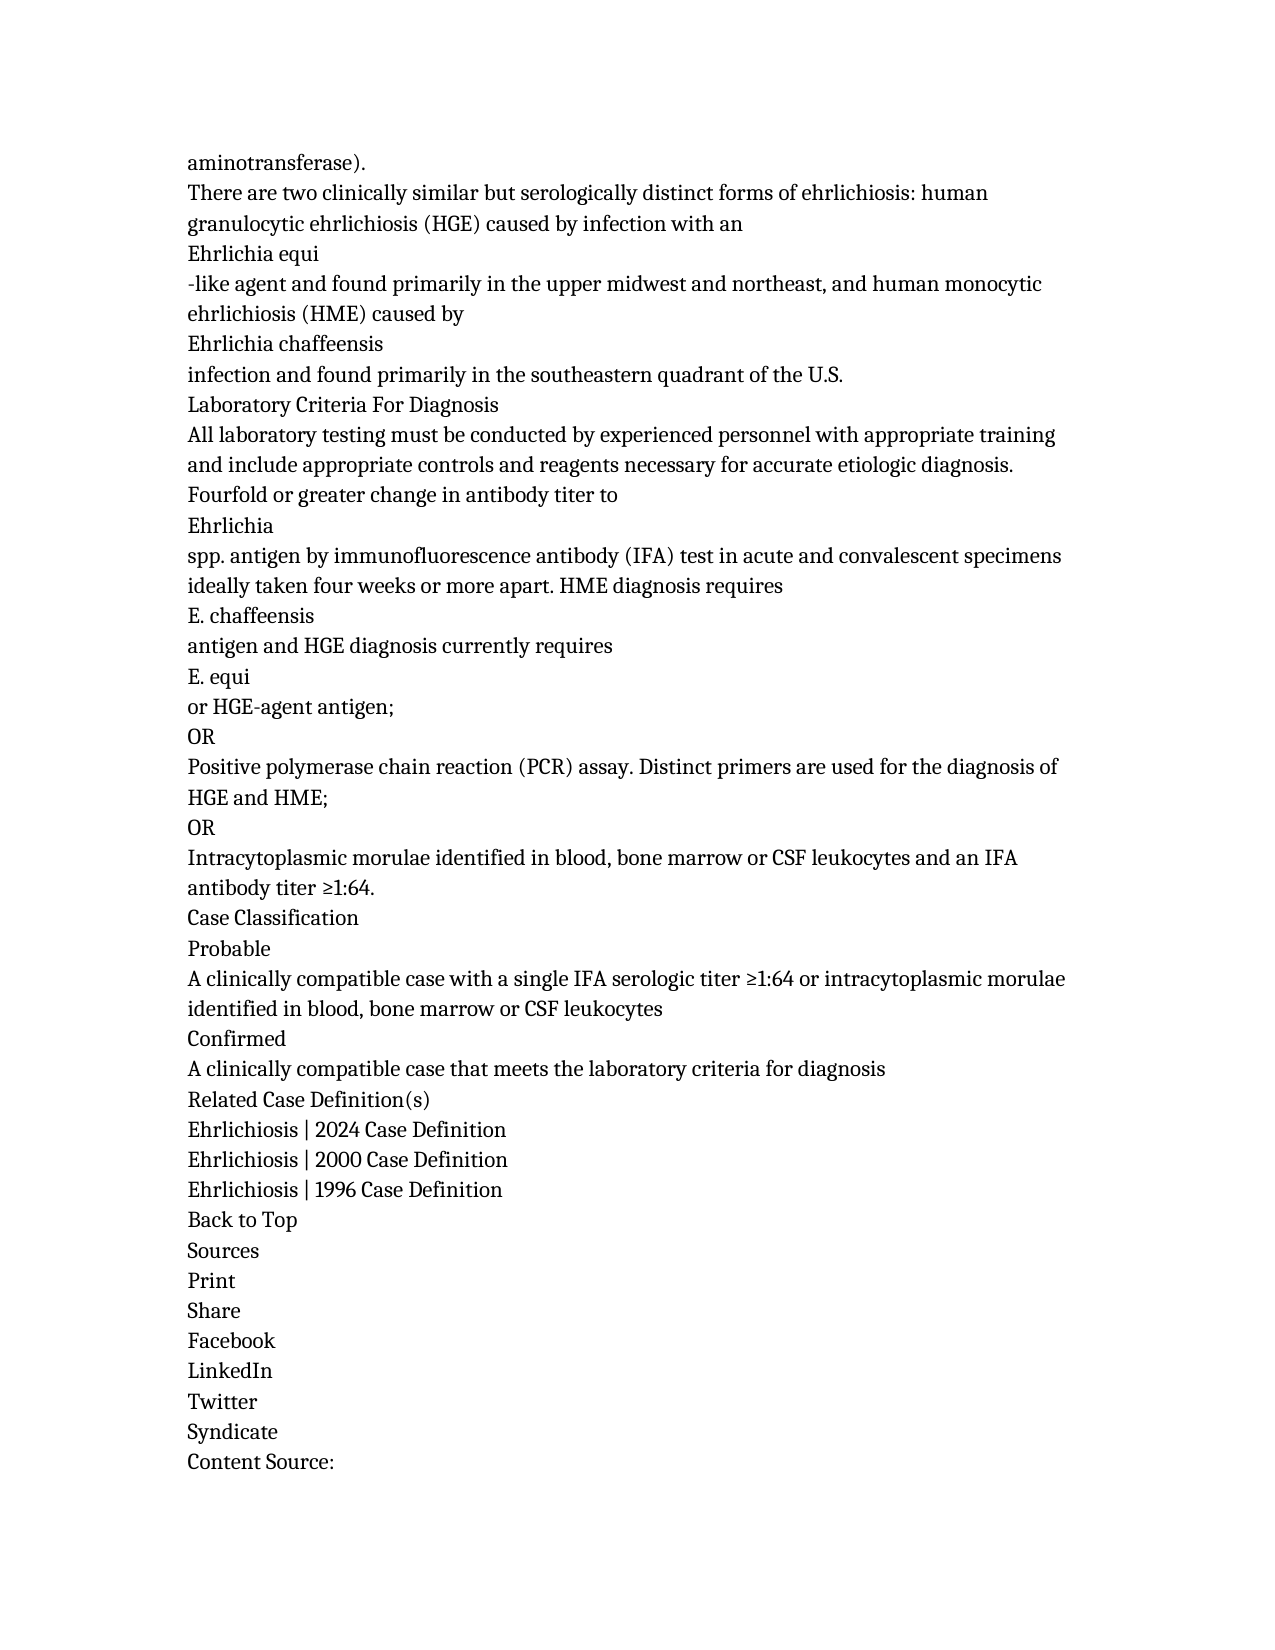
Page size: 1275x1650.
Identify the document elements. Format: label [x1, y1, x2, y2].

text [187, 150, 1087, 1475]
